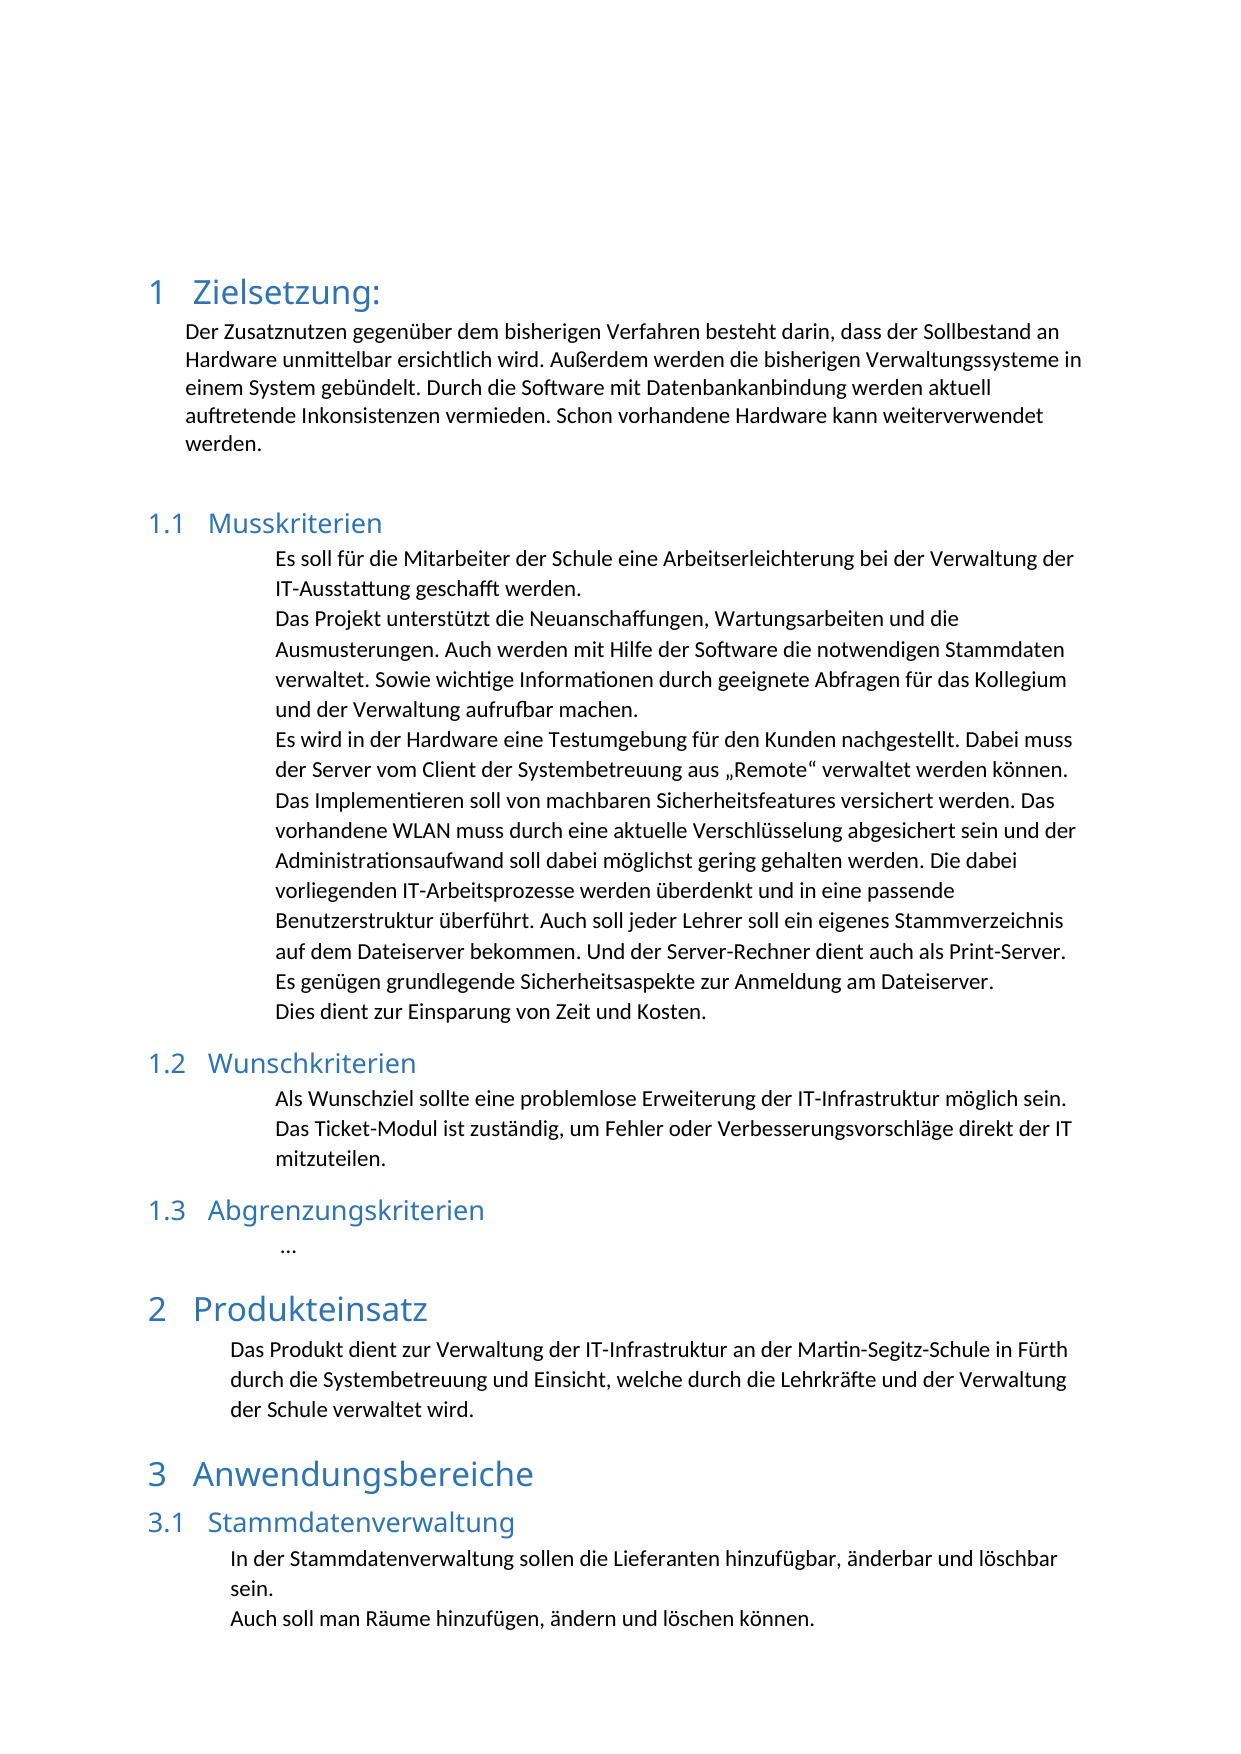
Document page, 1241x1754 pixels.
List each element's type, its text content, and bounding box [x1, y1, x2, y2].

subtitle Anwendungsbereiche [148, 1451, 1093, 1496]
list In der Stammdatenverwaltung sollen die Lieferanten hinzufügbar, änderbar und löschbar sein. [230, 1544, 1093, 1602]
list … [275, 1231, 1093, 1259]
list Dies dient zur Einsparung von Zeit und Kosten. [275, 997, 1093, 1025]
subtitle Abgrenzungskriterien [148, 1191, 1093, 1228]
subtitle Stammdatenverwaltung [148, 1504, 1093, 1541]
subtitle Zielsetzung: [148, 268, 1093, 314]
list Der Zusatznutzen gegenüber dem bisherigen Verfahren besteht darin, dass der Sollbestand an Hardware unmittelbar ersichtlich wird. Außerdem werden die bisherigen Verwaltungssysteme in einem System gebündelt. Durch die Software mit Datenbankanbindung werden aktuell auftretende Inkonsistenzen vermieden. Schon vorhandene Hardware kann weiterverwendet werden. [185, 317, 1093, 457]
list Es soll für die Mitarbeiter der Schule eine Arbeitserleichterung bei der Verwaltung der IT-Ausstattung geschafft werden. [275, 544, 1093, 602]
list Das Projekt unterstützt die Neuanschaffungen, Wartungsarbeiten und die Ausmusterungen. Auch werden mit Hilfe der Software die notwendigen Stammdaten verwaltet. Sowie wichtige Informationen durch geeignete Abfragen für das Kollegium und der Verwaltung aufrufbar machen. [275, 604, 1093, 723]
list Das Ticket-Modul ist zuständig, um Fehler oder Verbesserungsvorschläge direkt der IT mitzuteilen. [275, 1114, 1093, 1172]
subtitle Produkteinsatz [148, 1286, 1093, 1332]
list Das Produkt dient zur Verwaltung der IT-Infrastruktur an der Martin-Segitz-Schule in Fürth durch die Systembetreuung und Einsicht, welche durch die Lehrkräfte und der Verwaltung der Schule verwaltet wird. [230, 1335, 1093, 1424]
list Auch soll man Räume hinzufügen, ändern und löschen können. [230, 1604, 1093, 1632]
subtitle Wunschkriterien [148, 1044, 1093, 1081]
list Es wird in der Hardware eine Testumgebung für den Kunden nachgestellt. Dabei muss der Server vom Client der Systembetreuung aus „Remote“ verwaltet werden können. Das Implementieren soll von machbaren Sicherheitsfeatures versichert werden. Das vorhandene WLAN muss durch eine aktuelle Verschlüsselung abgesichert sein und der Administrationsaufwand soll dabei möglichst gering gehalten werden. Die dabei vorliegenden IT-Arbeitsprozesse werden überdenkt und in eine passende Benutzerstruktur überführt. Auch soll jeder Lehrer soll ein eigenes Stammverzeichnis auf dem Dateiserver bekommen. Und der Server-Rechner dient auch als Print-Server. Es genügen grundlegende Sicherheitsaspekte zur Anmeldung am Dateiserver. [275, 725, 1093, 995]
list Als Wunschziel sollte eine problemlose Erweiterung der IT-Infrastruktur möglich sein. [275, 1084, 1093, 1112]
subtitle Musskriterien [148, 504, 1093, 541]
